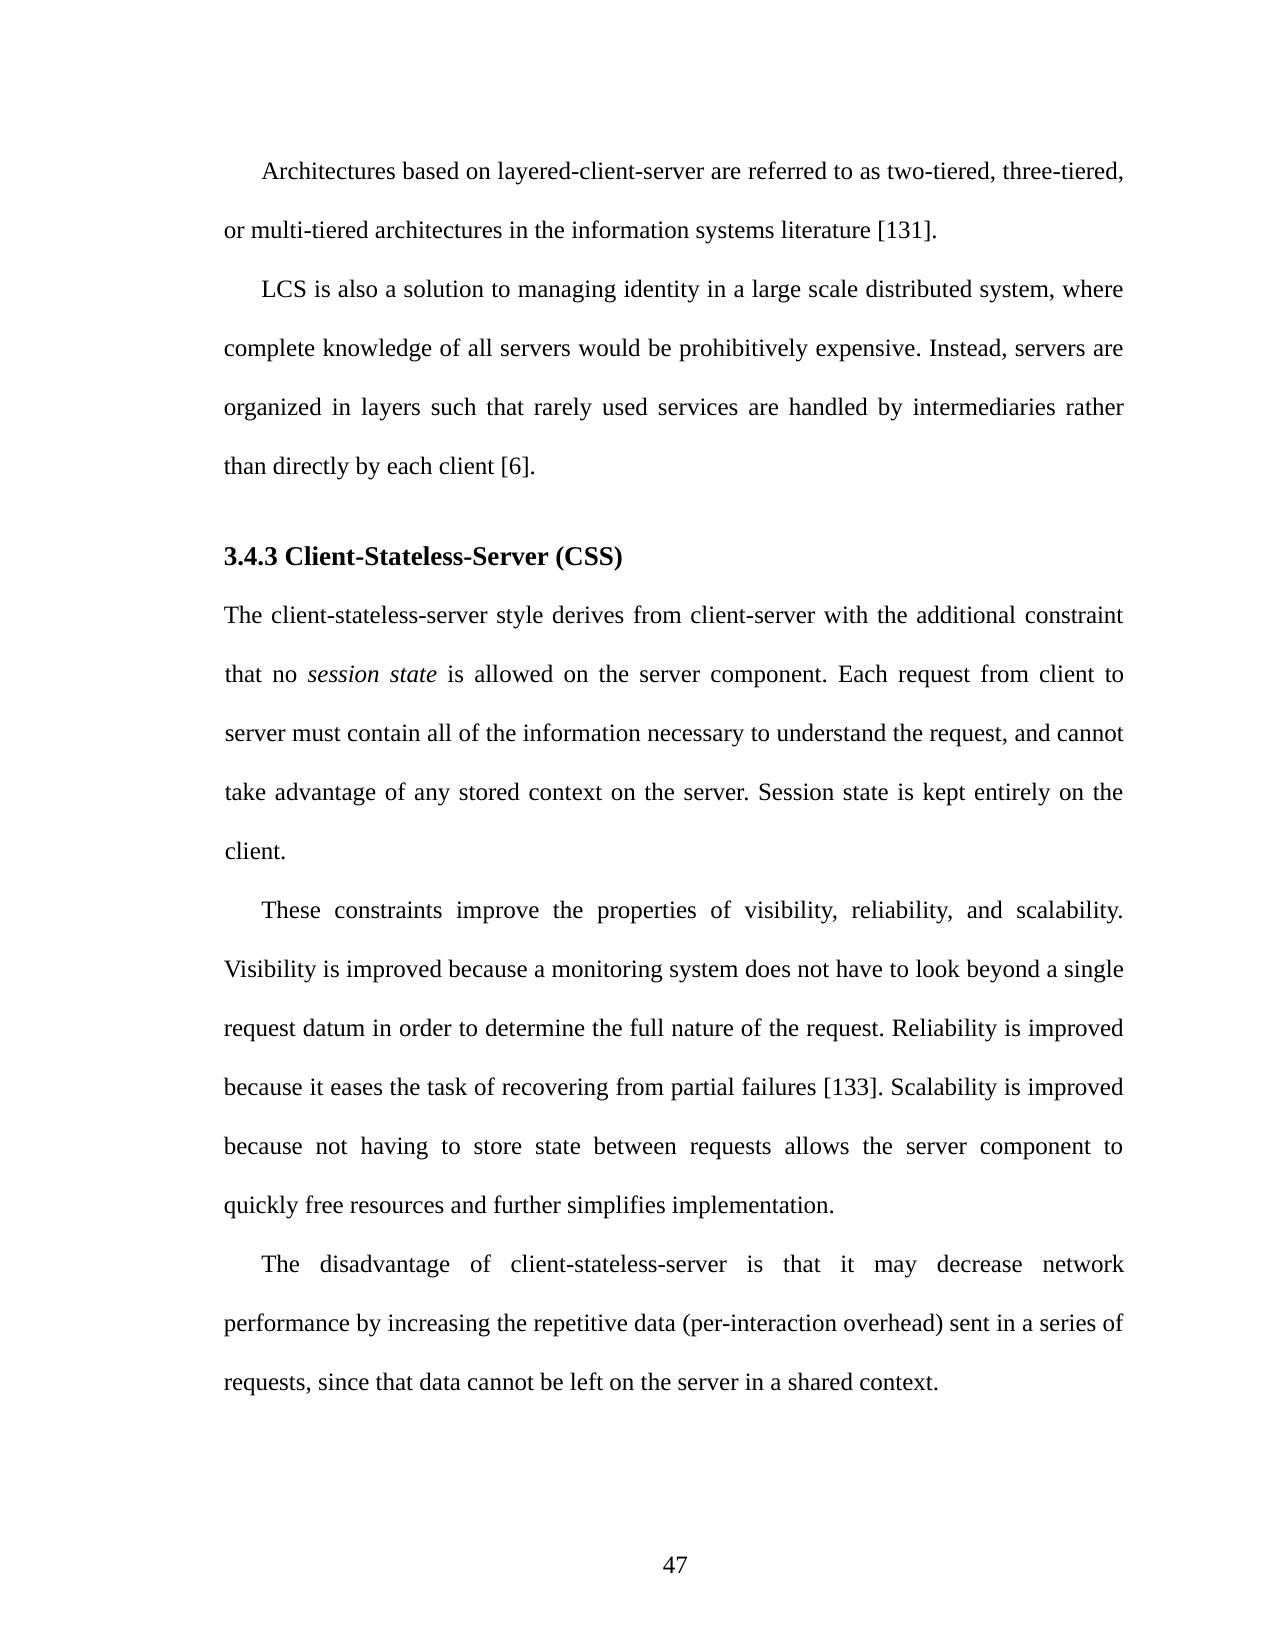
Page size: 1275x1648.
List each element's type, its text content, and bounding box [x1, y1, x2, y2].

text The client-stateless-server style derives from client-server with the additional constraint that no session state is allowed on the server component. Each request from client to server must contain all of the information necessary to understand the request, and cannot take advantage of any stored context on the server. Session state is kept entirely on the client. [223, 601, 1125, 865]
text These constraints improve the properties of visibility, reliability, and scalability. Visibility is improved because a monitoring system does not have to look beyond a single request datum in order to determine the full nature of the request. Reliability is improved because it eases the task of recovering from partial failures [133]. Scalability is improved because not having to store state between requests allows the server component to quickly free resources and further simplifies implementation. [223, 895, 1125, 1218]
text The disadvantage of client-stateless-server is that it may decrease network performance by increasing the repetitive data (per-interaction overhead) sent in a series of requests, since that data cannot be left on the server in a shared context. [223, 1249, 1125, 1396]
subtitle 3.4.3 Client-Stateless-Server (CSS) [223, 540, 1064, 571]
text LCS is also a solution to managing identity in a large scale distributed system, where complete knowledge of all servers would be prohibitively expensive. Instead, servers are organized in layers such that rarely used services are handled by intermediaries rather than directly by each client [6]. [223, 274, 1125, 480]
text Architectures based on layered-client-server are referred to as two-tiered, three-tiered, or multi-tiered architectures in the information systems literature [131]. [223, 156, 1125, 244]
